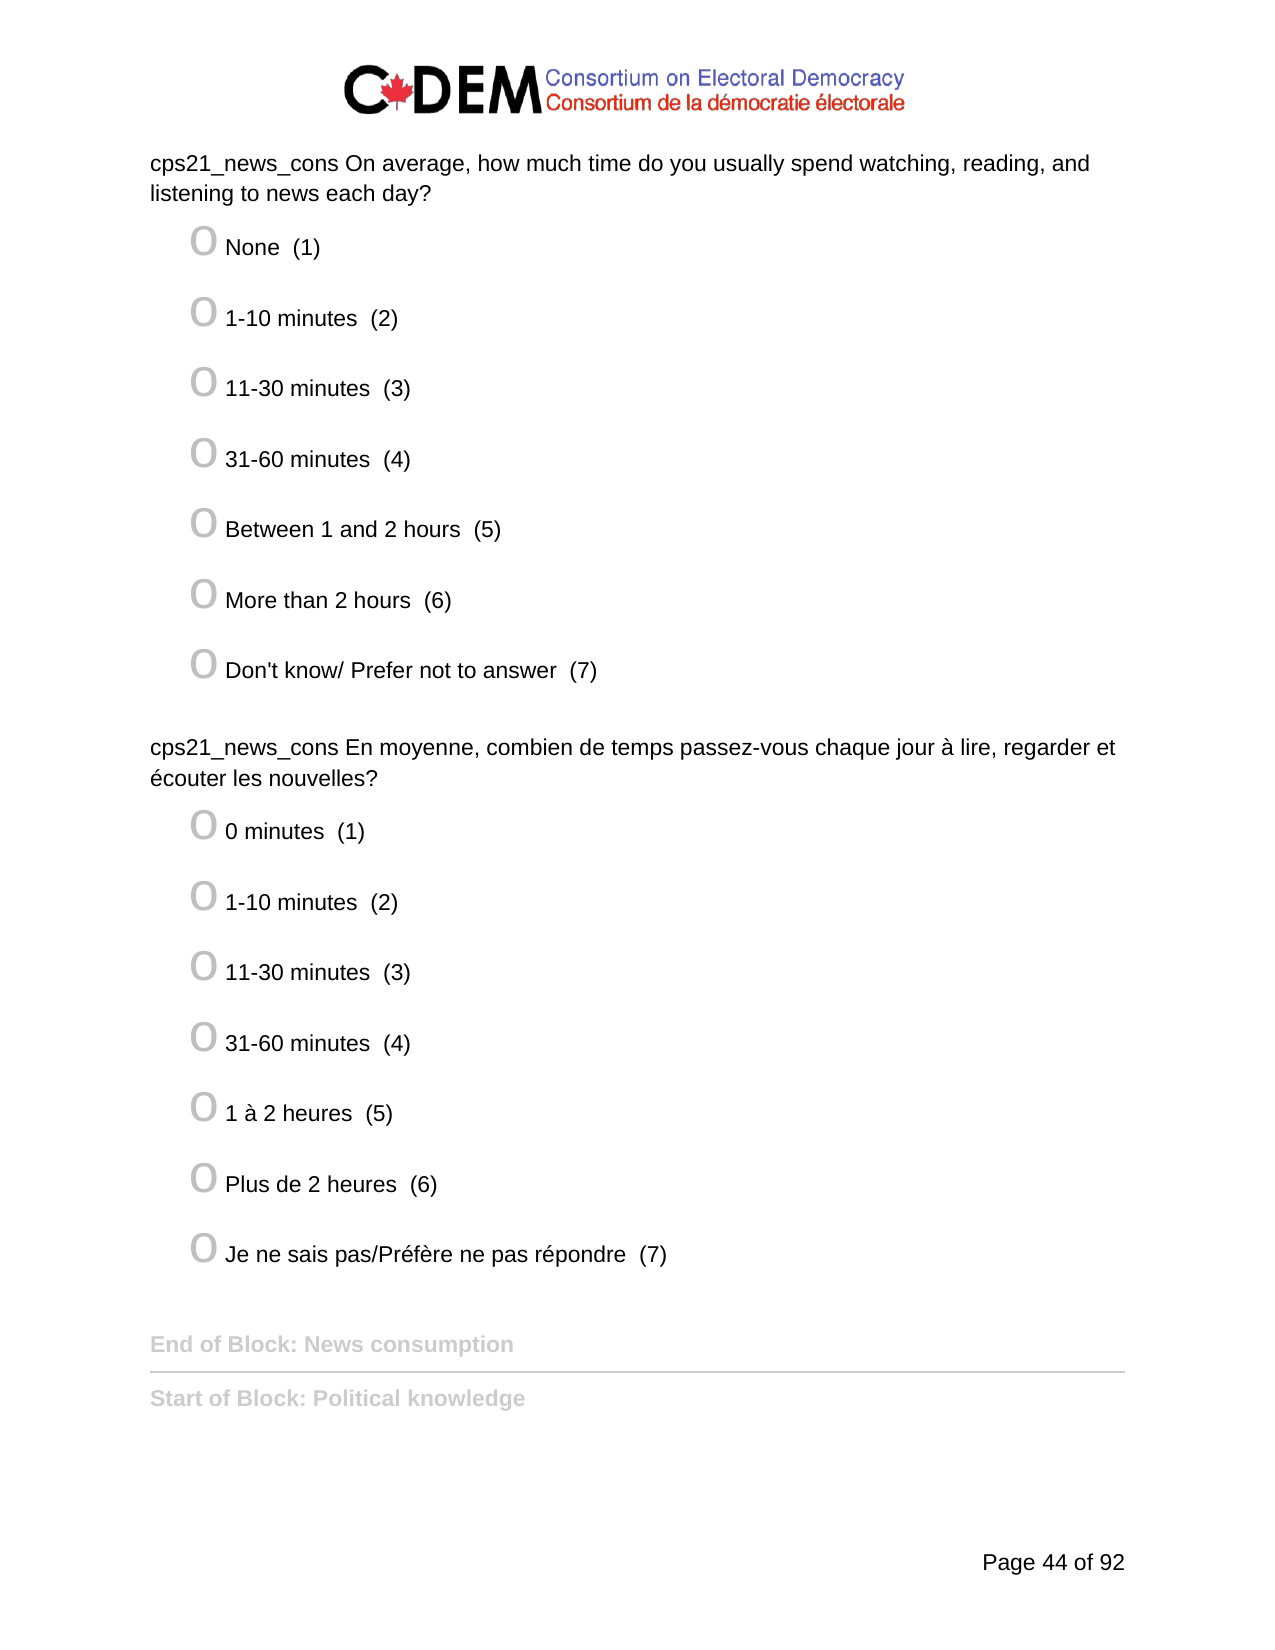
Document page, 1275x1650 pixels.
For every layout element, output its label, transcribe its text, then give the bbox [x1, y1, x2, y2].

text cps21_news_cons On average, how much time do you usually spend watching, reading, and listening to news each day? [150, 150, 1125, 207]
list 0 minutes (1) [187, 795, 1125, 856]
picture [340, 60, 910, 116]
list 31-60 minutes (4) [187, 422, 1125, 483]
list 1-10 minutes (2) [187, 281, 1125, 342]
text End of Block: News consumption [150, 1331, 1125, 1357]
text Start of Block: Political knowledge [150, 1385, 1125, 1411]
list Between 1 and 2 hours (5) [187, 492, 1125, 554]
list 31-60 minutes (4) [187, 1006, 1125, 1068]
list 11-30 minutes (3) [187, 351, 1125, 413]
list Je ne sais pas/Préfère ne pas répondre (7) [187, 1218, 1125, 1279]
list Plus de 2 heures (6) [187, 1147, 1125, 1209]
list 1 à 2 heures (5) [187, 1077, 1125, 1138]
list More than 2 hours (6) [187, 563, 1125, 624]
list Don't know/ Prefer not to answer (7) [187, 633, 1125, 695]
list 1-10 minutes (2) [187, 865, 1125, 927]
list 11-30 minutes (3) [187, 936, 1125, 997]
list None (1) [187, 210, 1125, 272]
text cps21_news_cons En moyenne, combien de temps passez-vous chaque jour à lire, regarder et écouter les nouvelles? [150, 734, 1125, 791]
